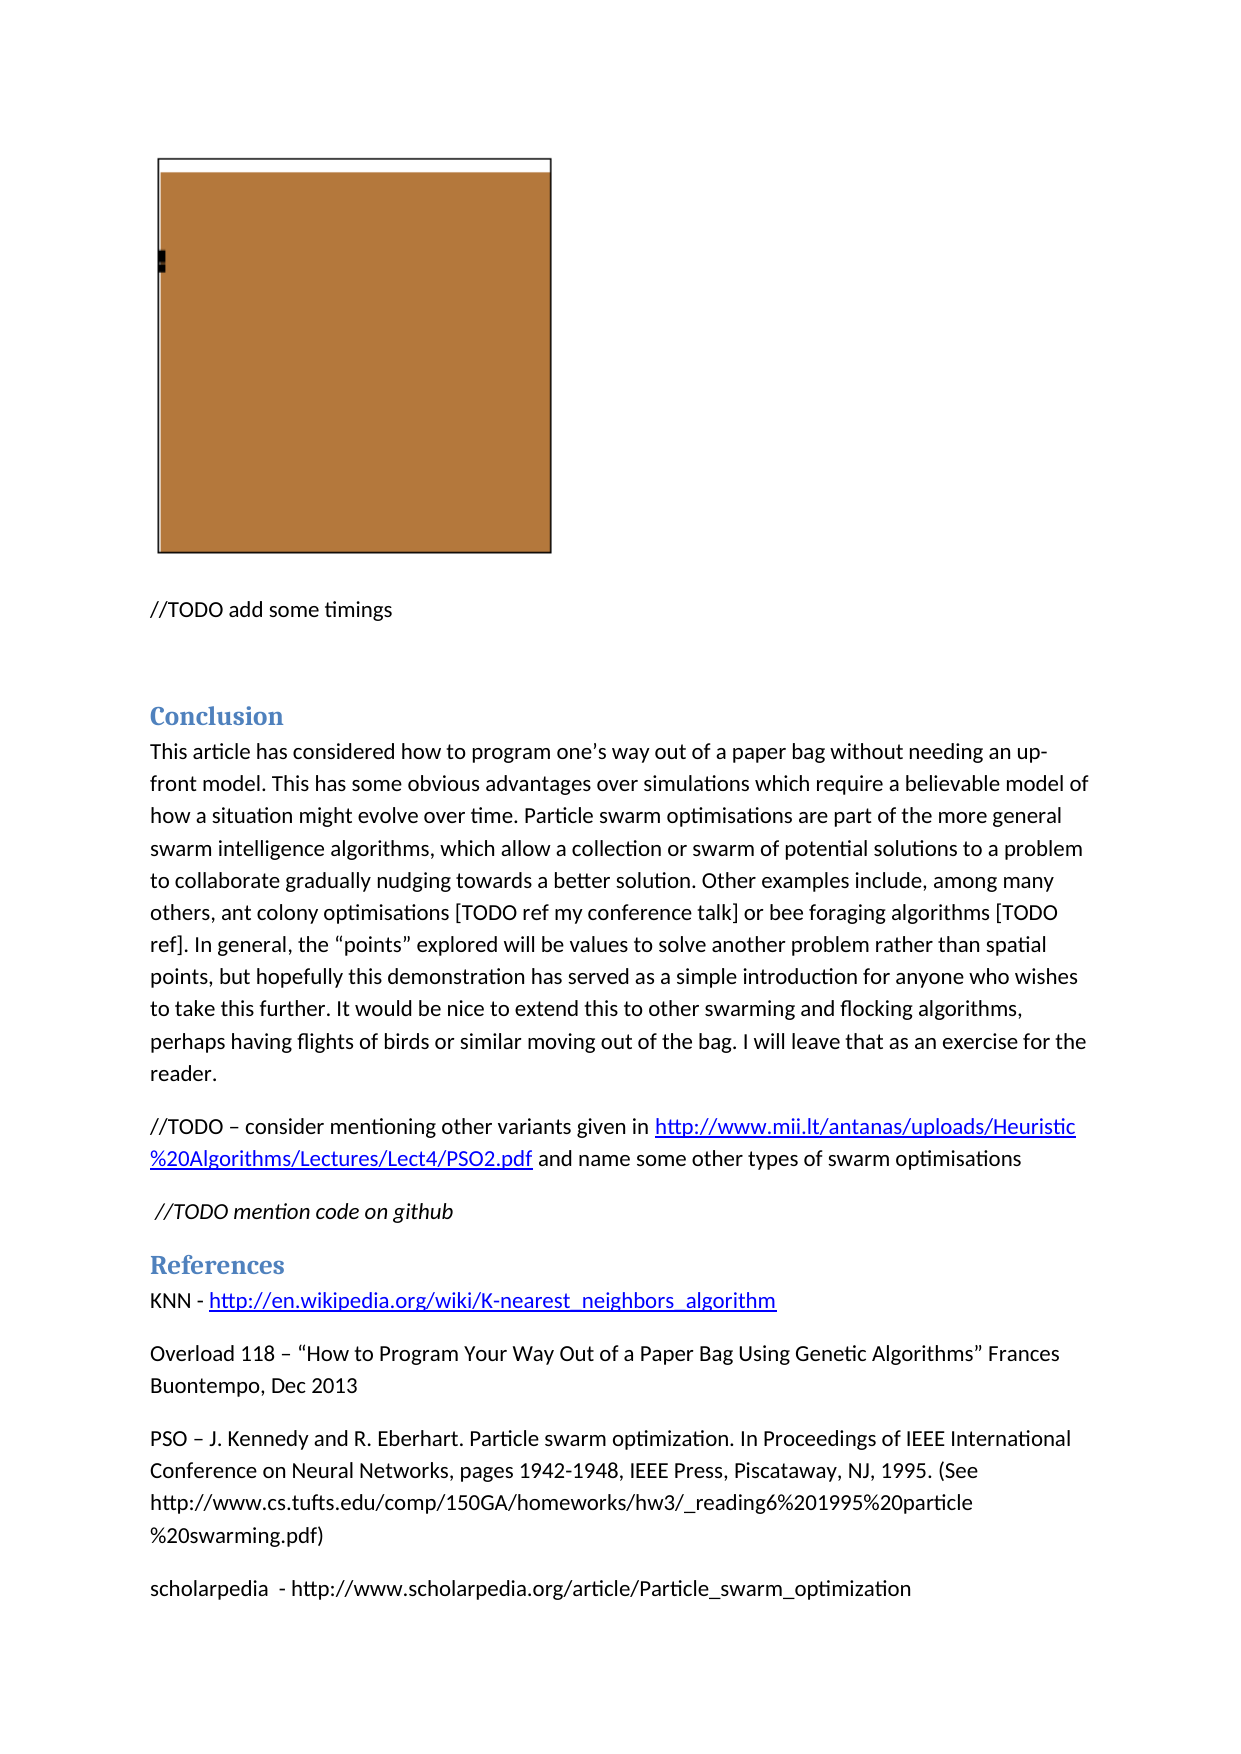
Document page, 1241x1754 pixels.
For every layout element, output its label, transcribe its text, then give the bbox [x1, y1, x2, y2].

text //TODO – consider mentioning other variants given in http://www.mii.lt/antanas/uploads/Heuristic%20Algorithms/Lectures/Lect4/PSO2.pdf and name some other types of swarm optimisations [150, 1112, 1090, 1172]
text //TODO mention code on github [150, 1197, 1090, 1225]
text scholarpedia - http://www.scholarpedia.org/article/Particle_swarm_optimization [150, 1574, 1090, 1602]
subtitle References [150, 1250, 1090, 1281]
subtitle Conclusion [150, 701, 1090, 732]
text This article has considered how to program one’s way out of a paper bag without needing an up-front model. This has some obvious advantages over simulations which require a believable model of how a situation might evolve over time. Particle swarm optimisations are part of the more general swarm intelligence algorithms, which allow a collection or swarm of potential solutions to a problem to collaborate gradually nudging towards a better solution. Other examples include, among many others, ant colony optimisations [TODO ref my conference talk] or bee foraging algorithms [TODO ref]. In general, the “points” explored will be values to solve another problem rather than spatial points, but hopefully this demonstration has served as a simple introduction for anyone who wishes to take this further. It would be nice to extend this to other swarming and flocking algorithms, perhaps having flights of birds or similar moving out of the bag. I will leave that as an exercise for the reader. [150, 737, 1090, 1087]
text Overload 118 – “How to Program Your Way Out of a Paper Bag Using Genetic Algorithms” Frances Buontempo, Dec 2013 [150, 1339, 1090, 1399]
text KNN - http://en.wikipedia.org/wiki/K-nearest_neighbors_algorithm [150, 1286, 1090, 1314]
text //TODO add some timings [150, 595, 1090, 623]
picture [150, 150, 580, 571]
text PSO – J. Kennedy and R. Eberhart. Particle swarm optimization. In Proceedings of IEEE International Conference on Neural Networks, pages 1942-1948, IEEE Press, Piscataway, NJ, 1995. (See http://www.cs.tufts.edu/comp/150GA/homeworks/hw3/_reading6%201995%20particle%20swarming.pdf) [150, 1424, 1090, 1549]
